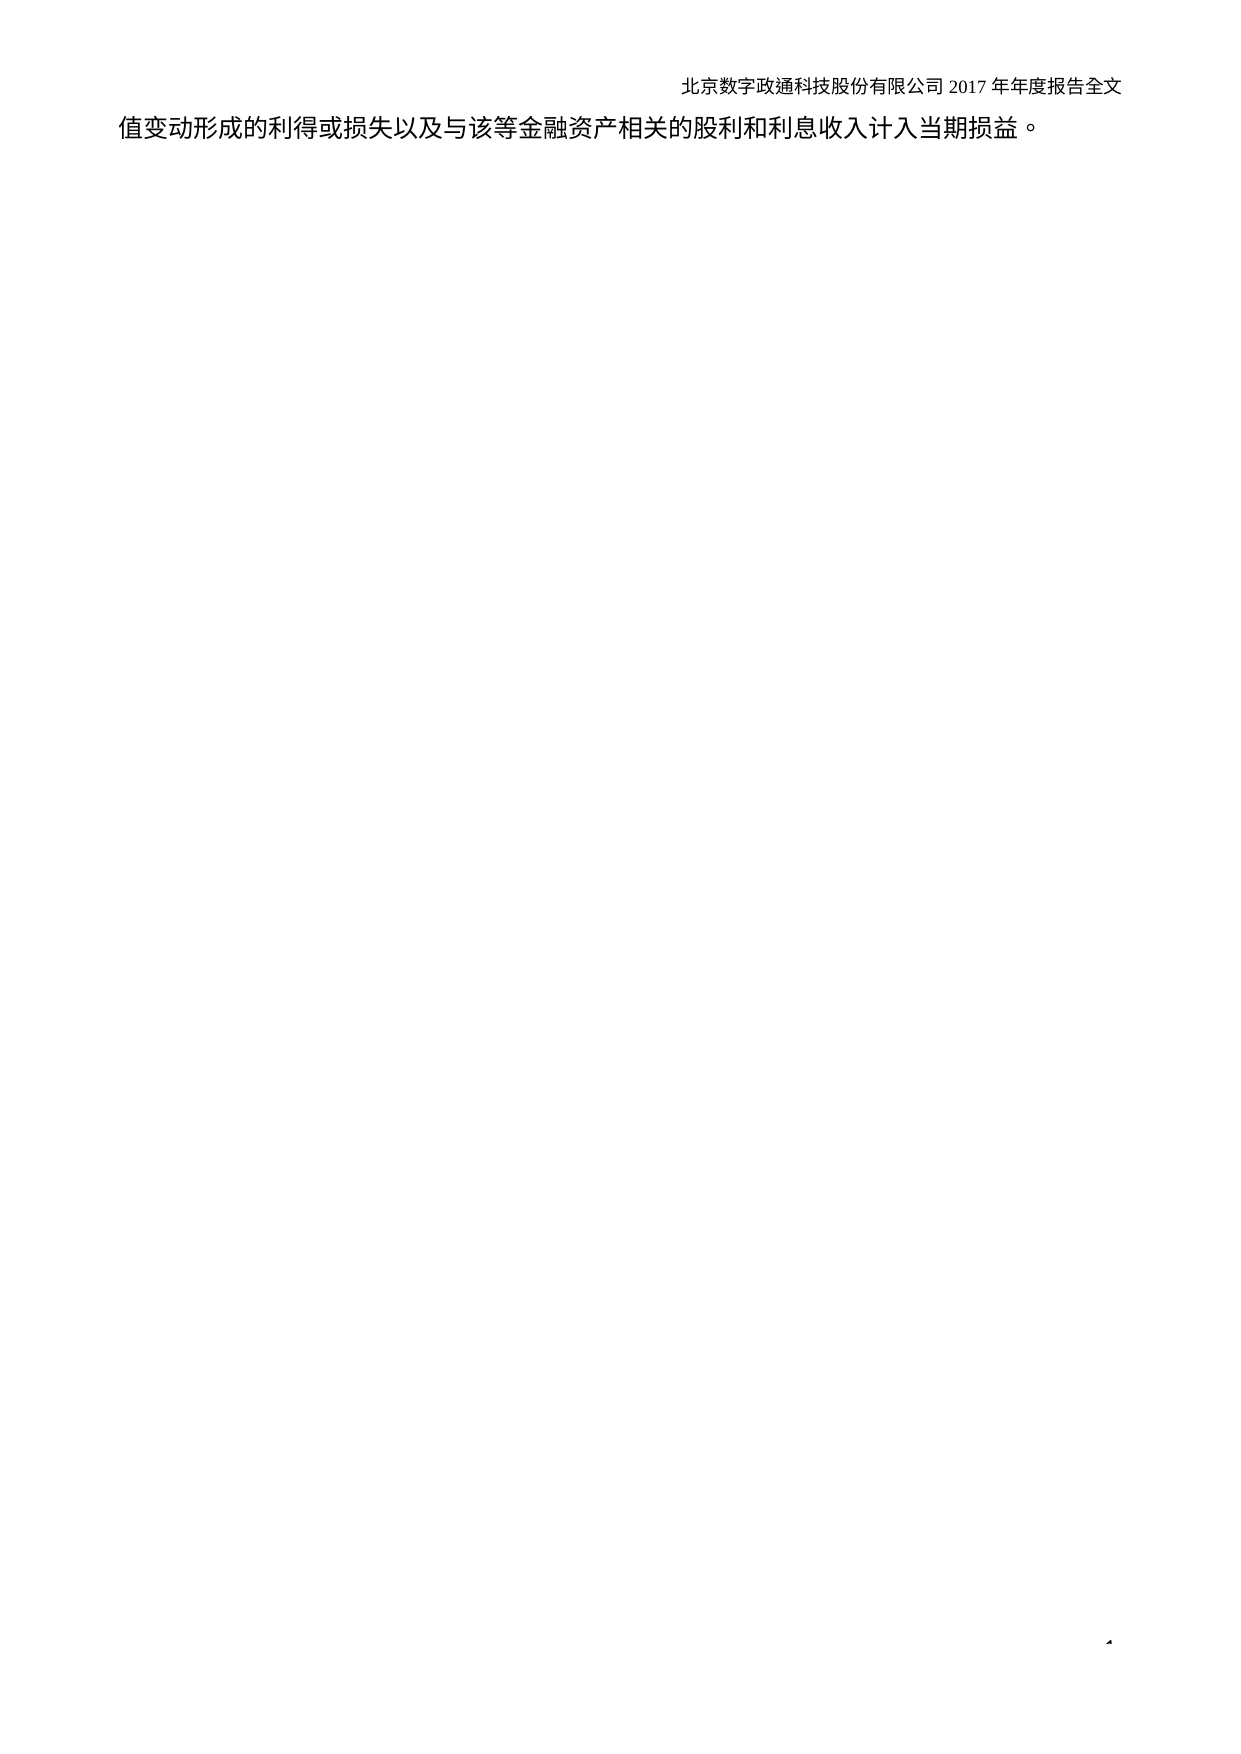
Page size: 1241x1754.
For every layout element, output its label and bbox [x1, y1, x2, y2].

text [118, 110, 1121, 144]
